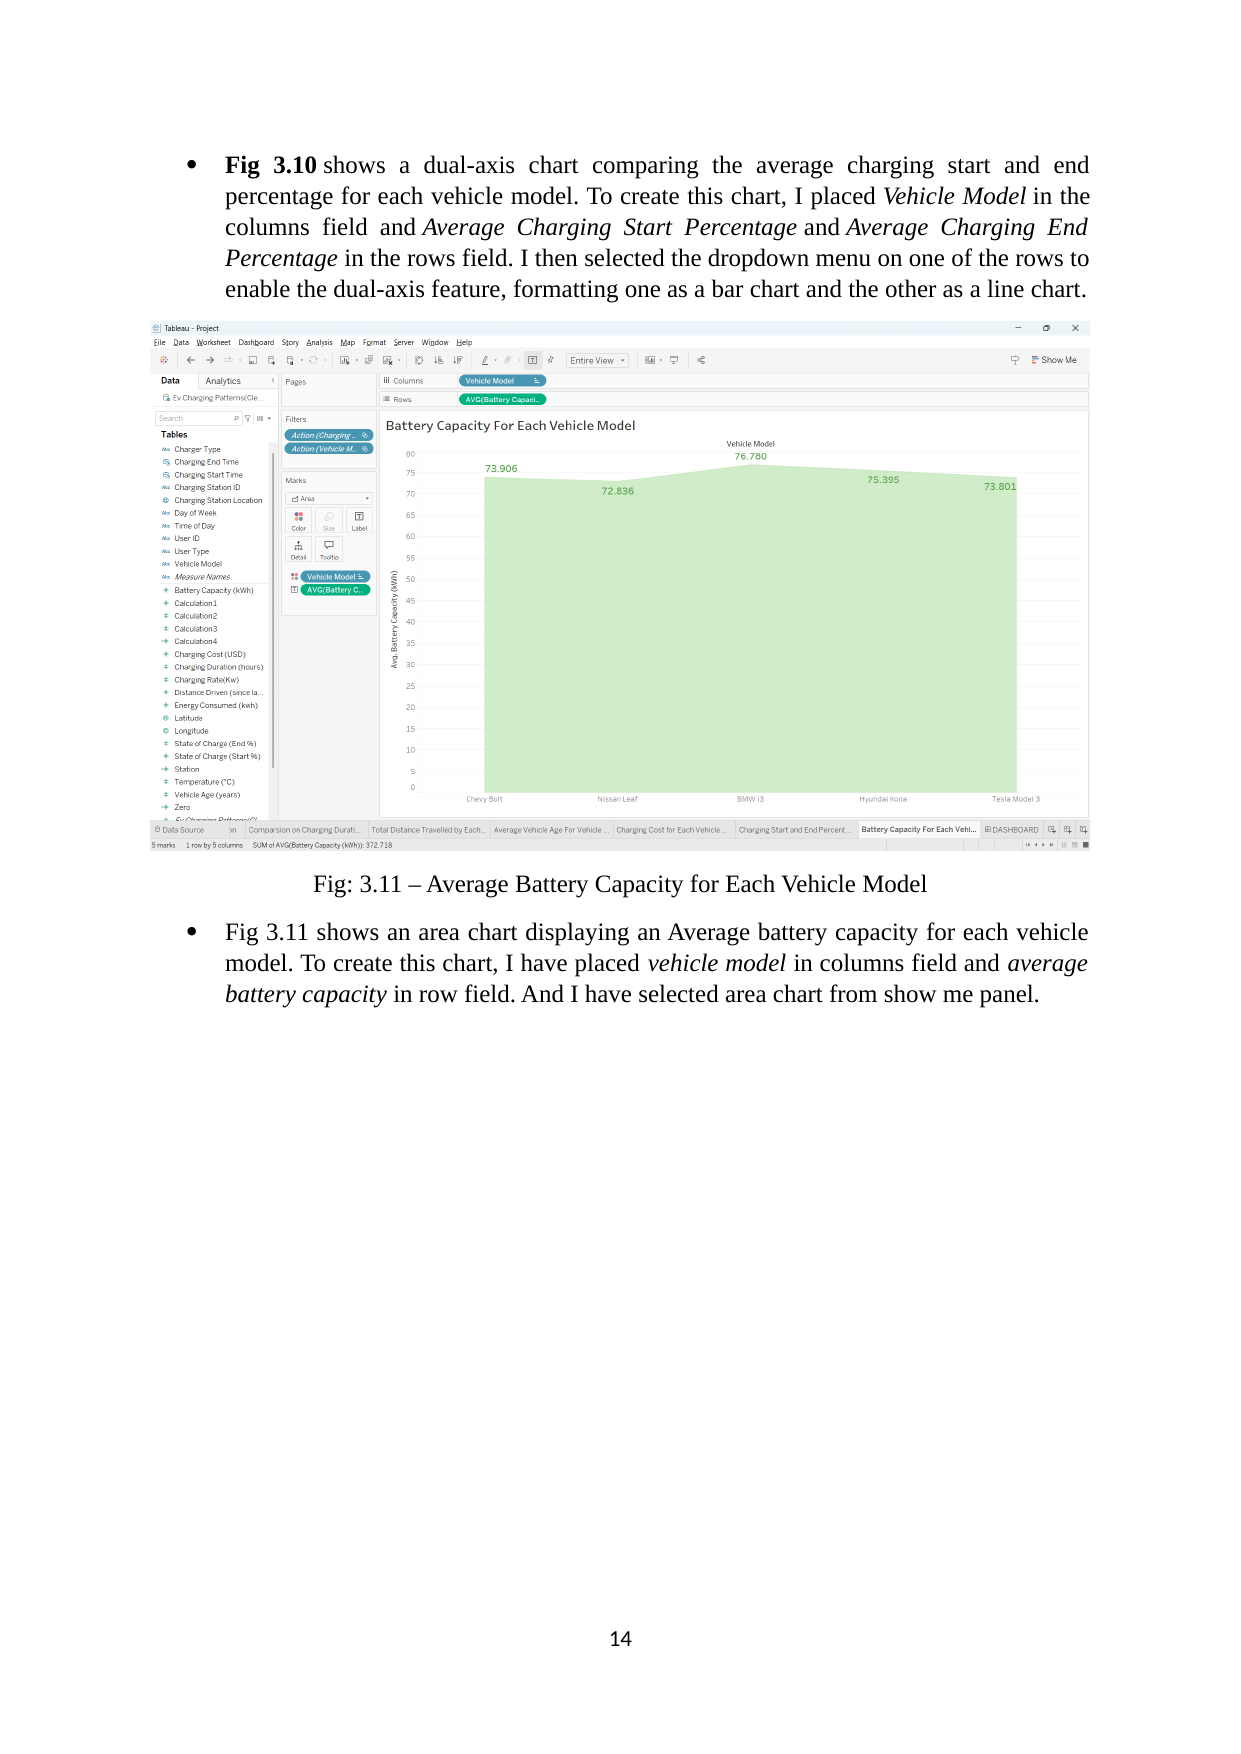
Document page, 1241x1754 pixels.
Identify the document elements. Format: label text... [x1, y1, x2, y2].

list Fig 3.10 shows a dual-axis chart comparing the average charging start and end percentage for each vehicle model. To create this chart, I placed Vehicle Model in the columns field and Average Charging Start Percentage and Average Charging End Percentage in the rows field. I then selected the dropdown menu on one of the rows to enable the dual-axis feature, formatting one as a bar chart and the other as a line chart. [187, 150, 1090, 303]
text Fig: 3.11 – Average Battery Capacity for Each Vehicle Model [150, 869, 1090, 898]
picture [150, 321, 1091, 851]
list Fig 3.11 shows an area chart displaying an Average battery capacity for each vehicle model. To create this chart, I have placed vehicle model in columns field and average battery capacity in row field. And I have selected area chart from show me panel. [187, 917, 1090, 1008]
